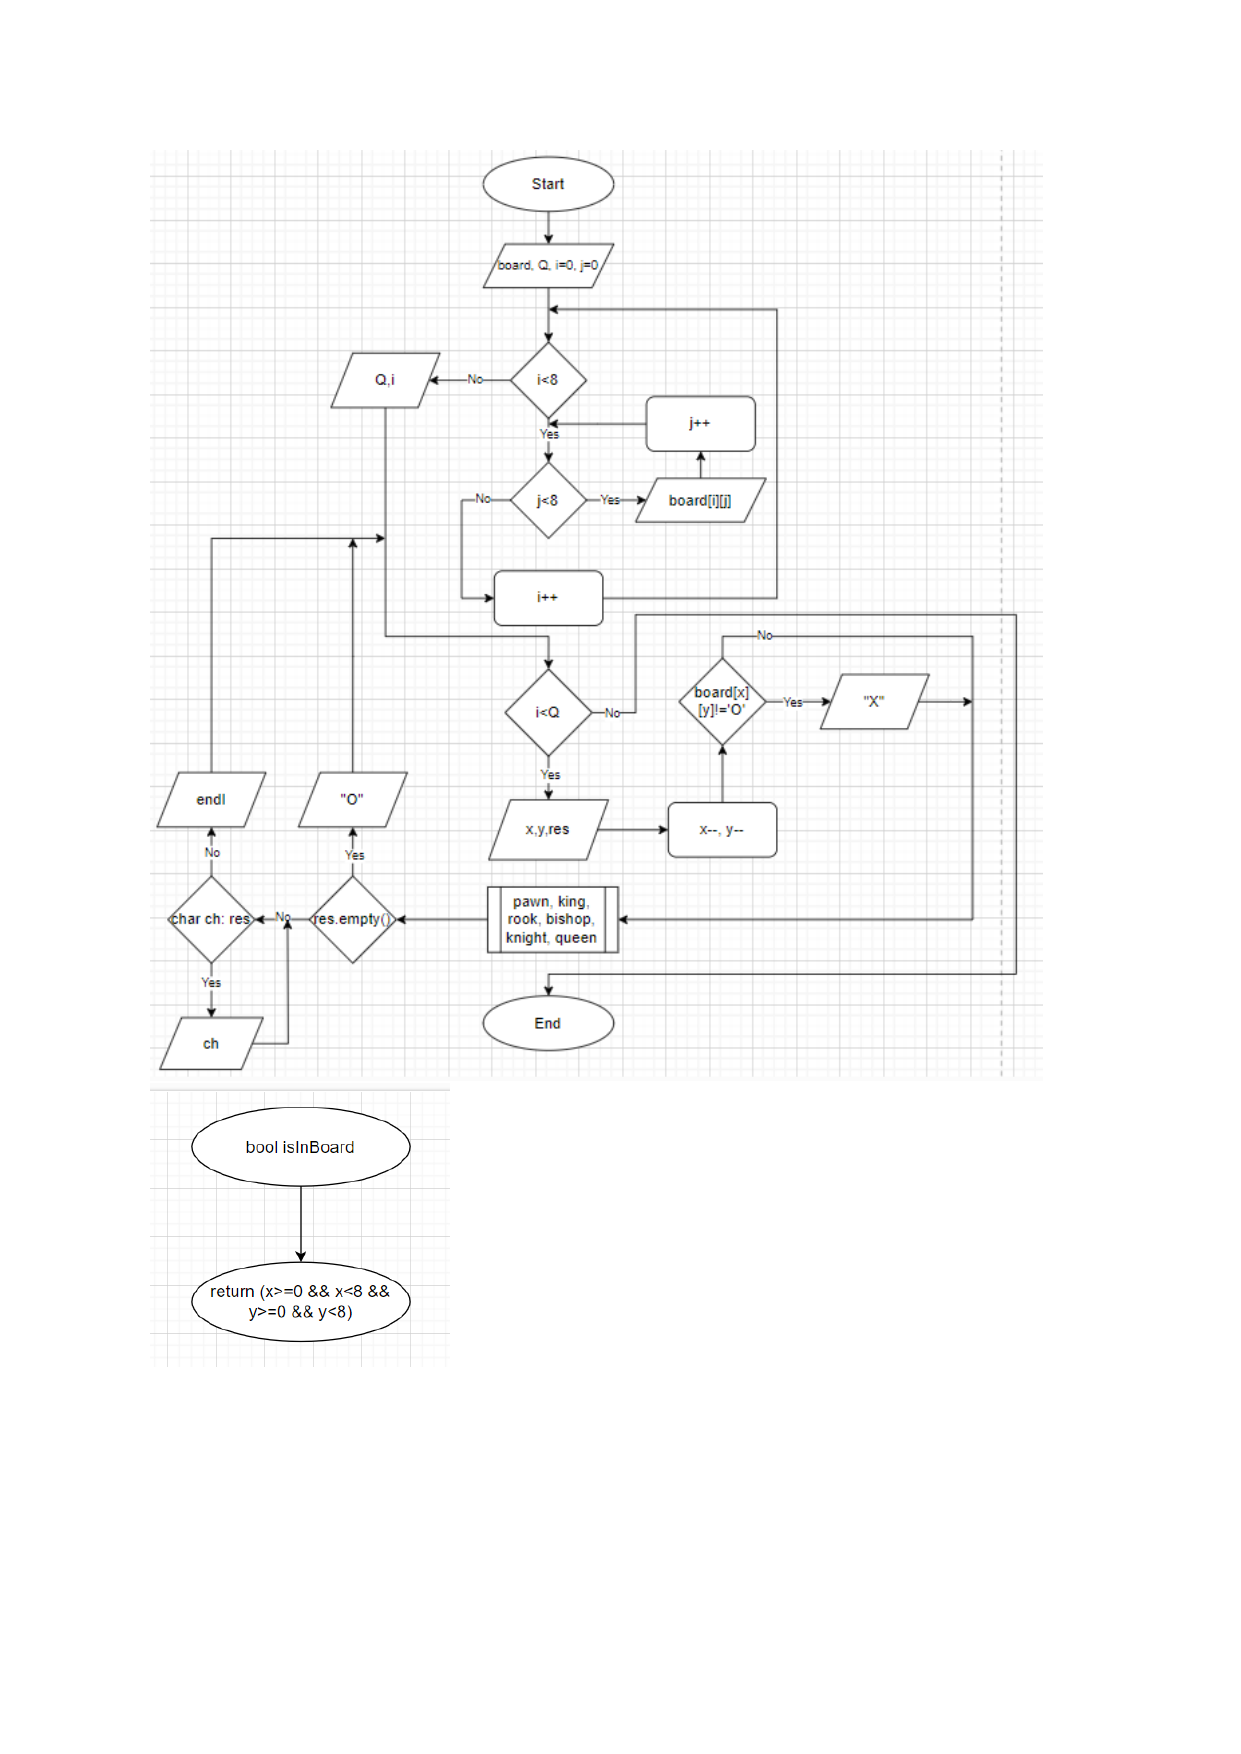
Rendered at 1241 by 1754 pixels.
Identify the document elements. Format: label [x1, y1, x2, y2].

picture [150, 150, 1043, 1081]
picture [150, 1083, 450, 1367]
